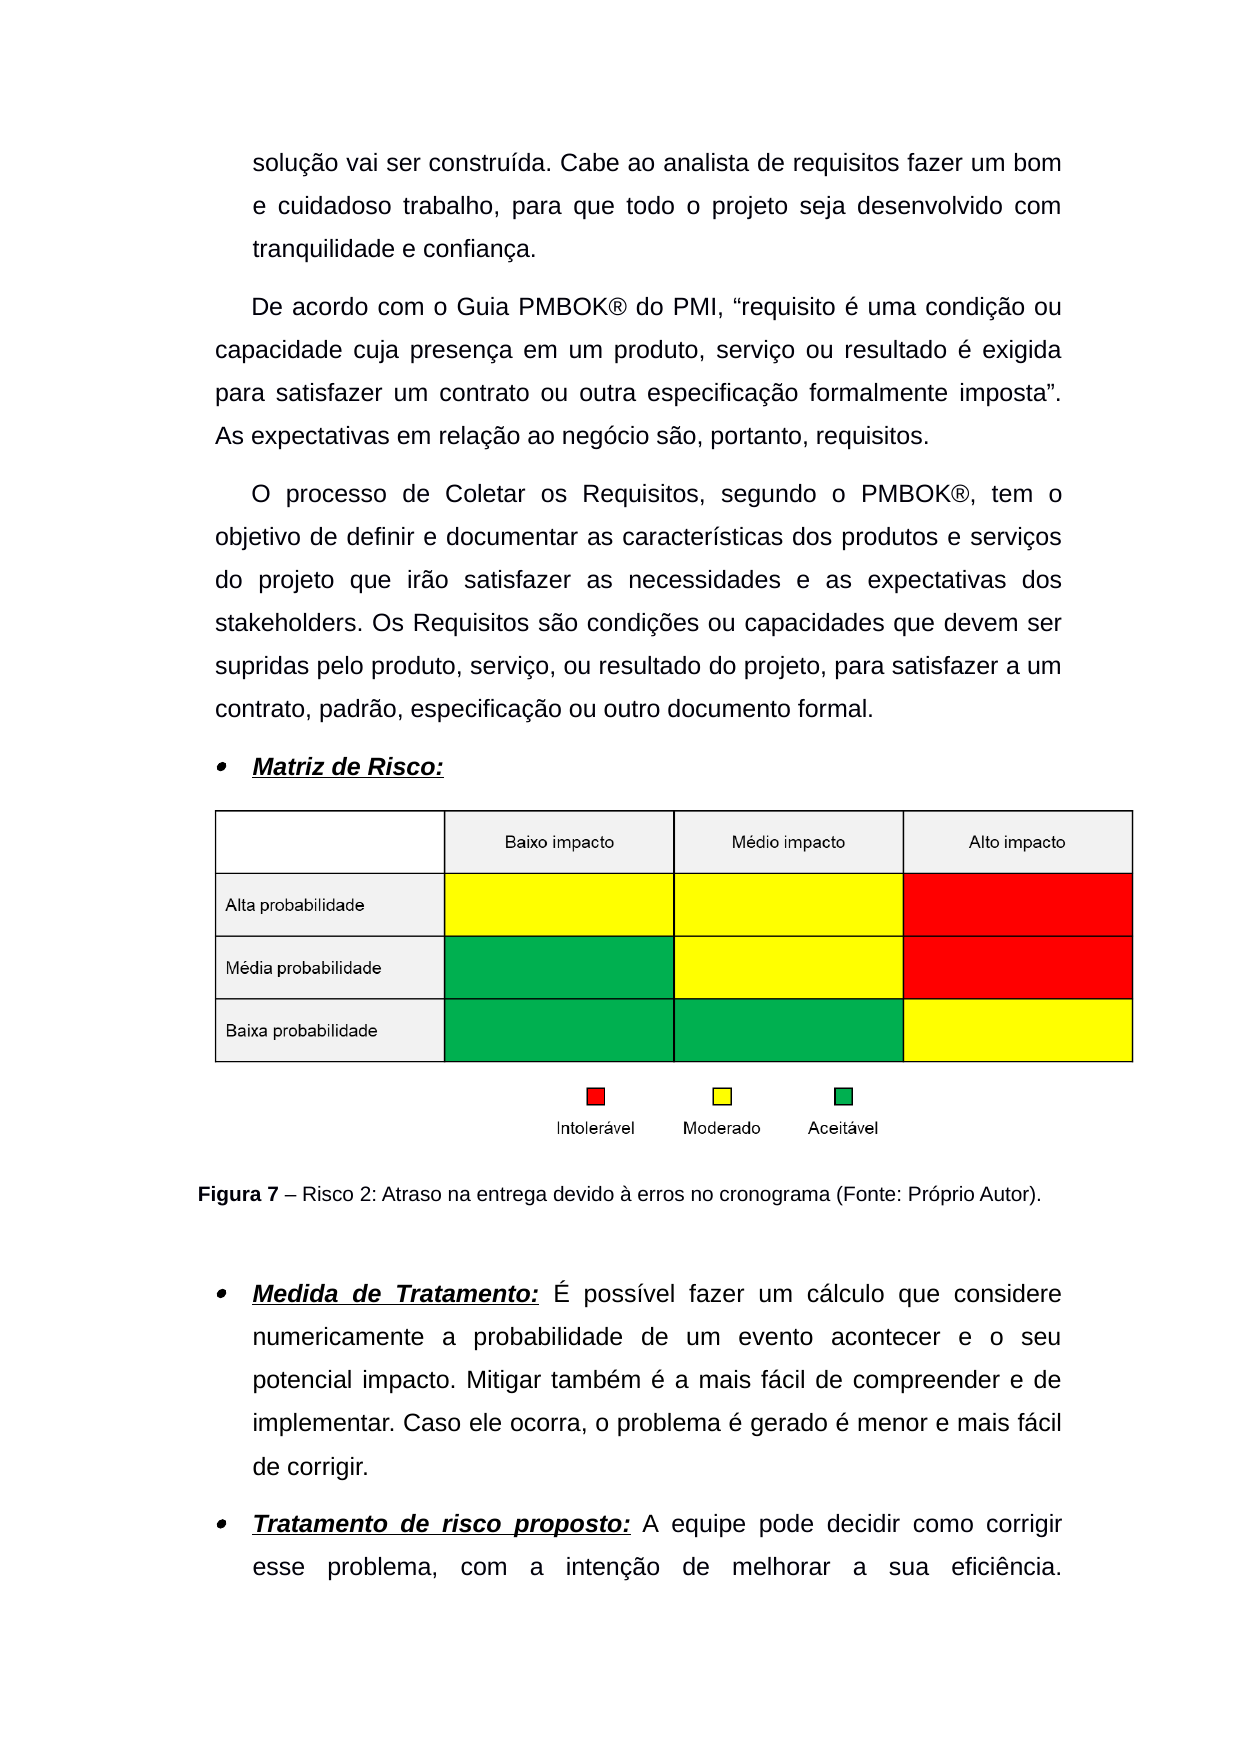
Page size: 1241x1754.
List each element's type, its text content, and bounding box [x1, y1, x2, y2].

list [215, 148, 1063, 263]
text O processo de Coletar os Requisitos, segundo o PMBOK®, tem o objetivo de definir e documentar as características dos produtos e serviços do projeto que irão satisfazer as necessidades e as expectativas dos stakeholders. Os Requisitos são condições ou capacidades que devem ser supridas pelo produto, serviço, ou resultado do projeto, para satisfazer a um contrato, padrão, especificação ou outro documento formal. [215, 479, 1063, 723]
text Figura 7 – Risco 2: Atraso na entrega devido à erros no cronograma (Fonte: Próprio Autor). [177, 1182, 1063, 1206]
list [215, 1509, 1063, 1581]
picture [214, 809, 1134, 1148]
list Matriz de Risco: [215, 752, 1063, 781]
list Medida de Tratamento: É possível fazer um cálculo que considere numericamente a probabilidade de um evento acontecer e o seu potencial impacto. Mitigar também é a mais fácil de compreender e de implementar. Caso ele ocorra, o problema é gerado é menor e mais fácil de corrigir. [215, 1279, 1063, 1480]
text De acordo com o Guia PMBOK® do PMI, “requisito é uma condição ou capacidade cuja presença em um produto, serviço ou resultado é exigida para satisfazer um contrato ou outra especificação formalmente imposta”. As expectativas em relação ao negócio são, portanto, requisitos. [215, 292, 1063, 450]
